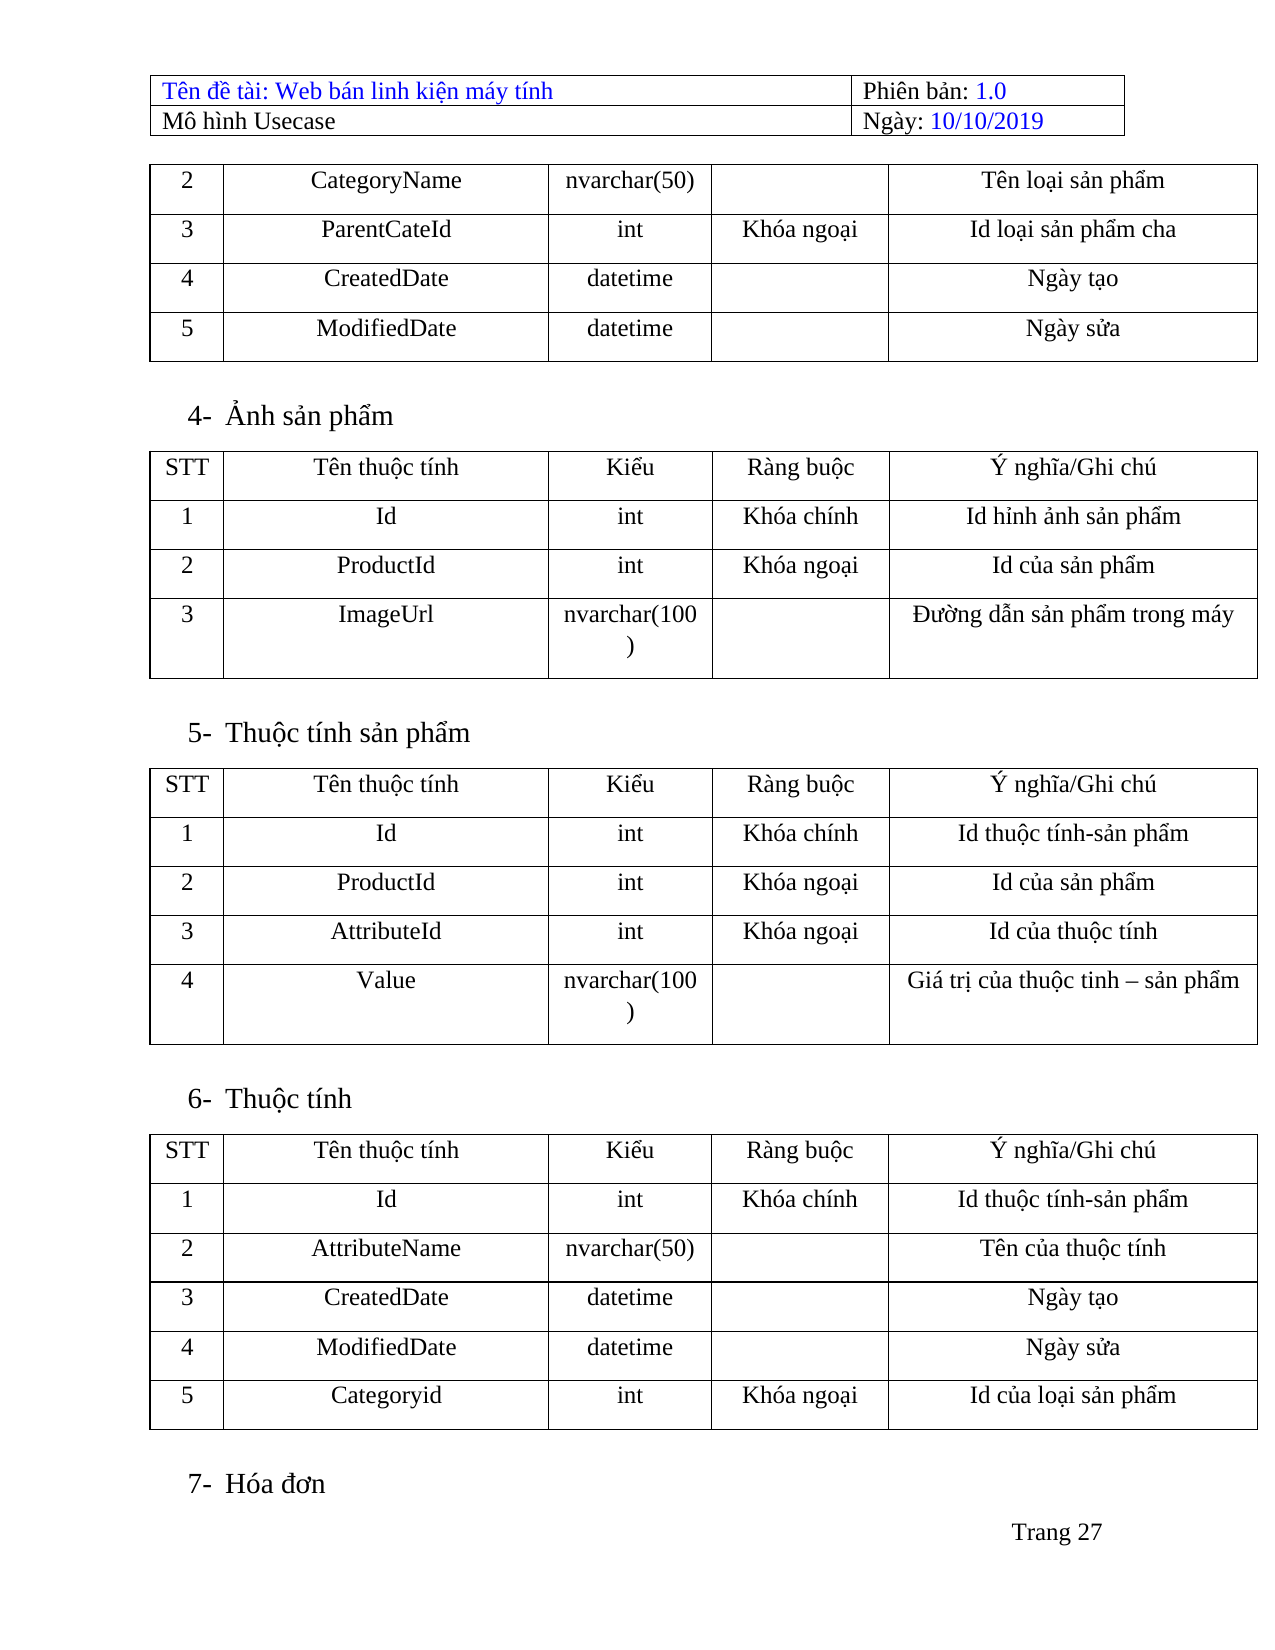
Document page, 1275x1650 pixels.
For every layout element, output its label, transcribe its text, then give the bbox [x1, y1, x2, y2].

table_header Tên thuộc tính [224, 452, 548, 500]
table_cell Khóa chính [713, 818, 889, 866]
table_cell Khóa ngoại [712, 1381, 888, 1429]
table_cell int [549, 1381, 711, 1429]
table_cell int [549, 867, 712, 915]
table_header Ý nghĩa/Ghi chú [889, 1135, 1257, 1183]
table_cell [712, 264, 888, 312]
table_cell Value [224, 965, 548, 1044]
table_cell [713, 965, 889, 1044]
list Hóa đơn [187, 1466, 1125, 1499]
table_cell [712, 165, 888, 213]
table_cell Đường dẫn sản phẩm trong máy [890, 599, 1257, 678]
table_cell ProductId [224, 867, 548, 915]
table_cell [712, 1234, 888, 1281]
table_cell Id của loại sản phẩm [889, 1381, 1257, 1429]
table_cell datetime [549, 313, 711, 361]
table_cell 3 [151, 1283, 223, 1331]
table_cell int [549, 501, 712, 549]
table_cell Tên loại sản phẩm [889, 165, 1257, 213]
table_cell [712, 313, 888, 361]
table_cell 3 [151, 916, 223, 964]
table_cell Id của sản phẩm [890, 550, 1257, 598]
table_cell int [549, 1184, 711, 1232]
table_cell ParentCateId [224, 215, 548, 262]
table_cell CreatedDate [224, 264, 548, 312]
table_cell int [549, 215, 711, 262]
table_cell Ngày tạo [889, 1283, 1257, 1331]
table_cell 4 [151, 965, 223, 1044]
table_header Ràng buộc [713, 769, 889, 817]
table_cell Id của sản phẩm [890, 867, 1257, 915]
table_cell datetime [549, 1332, 711, 1379]
table_header STT [151, 769, 223, 817]
table_header Ý nghĩa/Ghi chú [890, 769, 1257, 817]
table_cell nvarchar(50) [549, 1234, 711, 1281]
table_cell 5 [151, 313, 223, 361]
table_cell datetime [549, 264, 711, 312]
table_cell CreatedDate [224, 1283, 548, 1331]
table_header Ý nghĩa/Ghi chú [890, 452, 1257, 500]
table_cell Categoryid [224, 1381, 548, 1429]
table_header Kiểu [549, 452, 712, 500]
table_header Kiểu [549, 769, 712, 817]
table_cell 4 [151, 1332, 223, 1379]
table_cell Khóa ngoại [712, 215, 888, 262]
table_cell 1 [151, 818, 223, 866]
table_cell int [549, 550, 712, 598]
table_cell 2 [151, 1234, 223, 1281]
table_cell 2 [151, 165, 223, 213]
table_cell Id [224, 818, 548, 866]
table_header Kiểu [549, 1135, 711, 1183]
table_cell Khóa chính [712, 1184, 888, 1232]
table_cell ProductId [224, 550, 548, 598]
table_cell Ngày tạo [889, 264, 1257, 312]
table_cell nvarchar(100) [549, 965, 712, 1044]
table_cell int [549, 818, 712, 866]
table_cell AttributeId [224, 916, 548, 964]
list Thuộc tính sản phẩm [187, 715, 1125, 749]
table_cell Id [224, 1184, 548, 1232]
table_cell 2 [151, 867, 223, 915]
table_header Ràng buộc [713, 452, 889, 500]
table_cell nvarchar(100) [549, 599, 712, 678]
table_cell Id hỉnh ảnh sản phẩm [890, 501, 1257, 549]
table_cell [712, 1283, 888, 1331]
table_cell Id thuộc tính-sản phẩm [889, 1184, 1257, 1232]
table_cell Id [224, 501, 548, 549]
table_cell Giá trị của thuộc tinh – sản phẩm [890, 965, 1257, 1044]
table_cell [712, 1332, 888, 1379]
table_cell 3 [151, 599, 223, 678]
table_cell int [549, 916, 712, 964]
table_cell datetime [549, 1283, 711, 1331]
table_header STT [151, 452, 223, 500]
table_cell 3 [151, 215, 223, 262]
table_cell nvarchar(50) [549, 165, 711, 213]
table_cell Id của thuộc tính [890, 916, 1257, 964]
table_cell Khóa chính [713, 501, 889, 549]
table_cell 1 [151, 1184, 223, 1232]
table_header Tên thuộc tính [224, 769, 548, 817]
table_cell AttributeName [224, 1234, 548, 1281]
table_cell [713, 599, 889, 678]
table_cell ModifiedDate [224, 1332, 548, 1379]
list Ảnh sản phẩm [187, 398, 1125, 431]
table_header STT [151, 1135, 223, 1183]
table_cell Tên của thuộc tính [889, 1234, 1257, 1281]
table_cell ImageUrl [224, 599, 548, 678]
table_cell 4 [151, 264, 223, 312]
table_cell 2 [151, 550, 223, 598]
table_cell 1 [151, 501, 223, 549]
table_cell Id loại sản phẩm cha [889, 215, 1257, 262]
table_cell Ngày sửa [889, 313, 1257, 361]
table_cell 5 [151, 1381, 223, 1429]
table_header Ràng buộc [712, 1135, 888, 1183]
table_cell Khóa ngoại [713, 550, 889, 598]
table_header Tên thuộc tính [224, 1135, 548, 1183]
table_cell Khóa ngoại [713, 916, 889, 964]
table_cell CategoryName [224, 165, 548, 213]
table_cell Id thuộc tính-sản phẩm [890, 818, 1257, 866]
table_cell ModifiedDate [224, 313, 548, 361]
list Thuộc tính [187, 1081, 1125, 1115]
table_cell Khóa ngoại [713, 867, 889, 915]
table_cell Ngày sửa [889, 1332, 1257, 1379]
